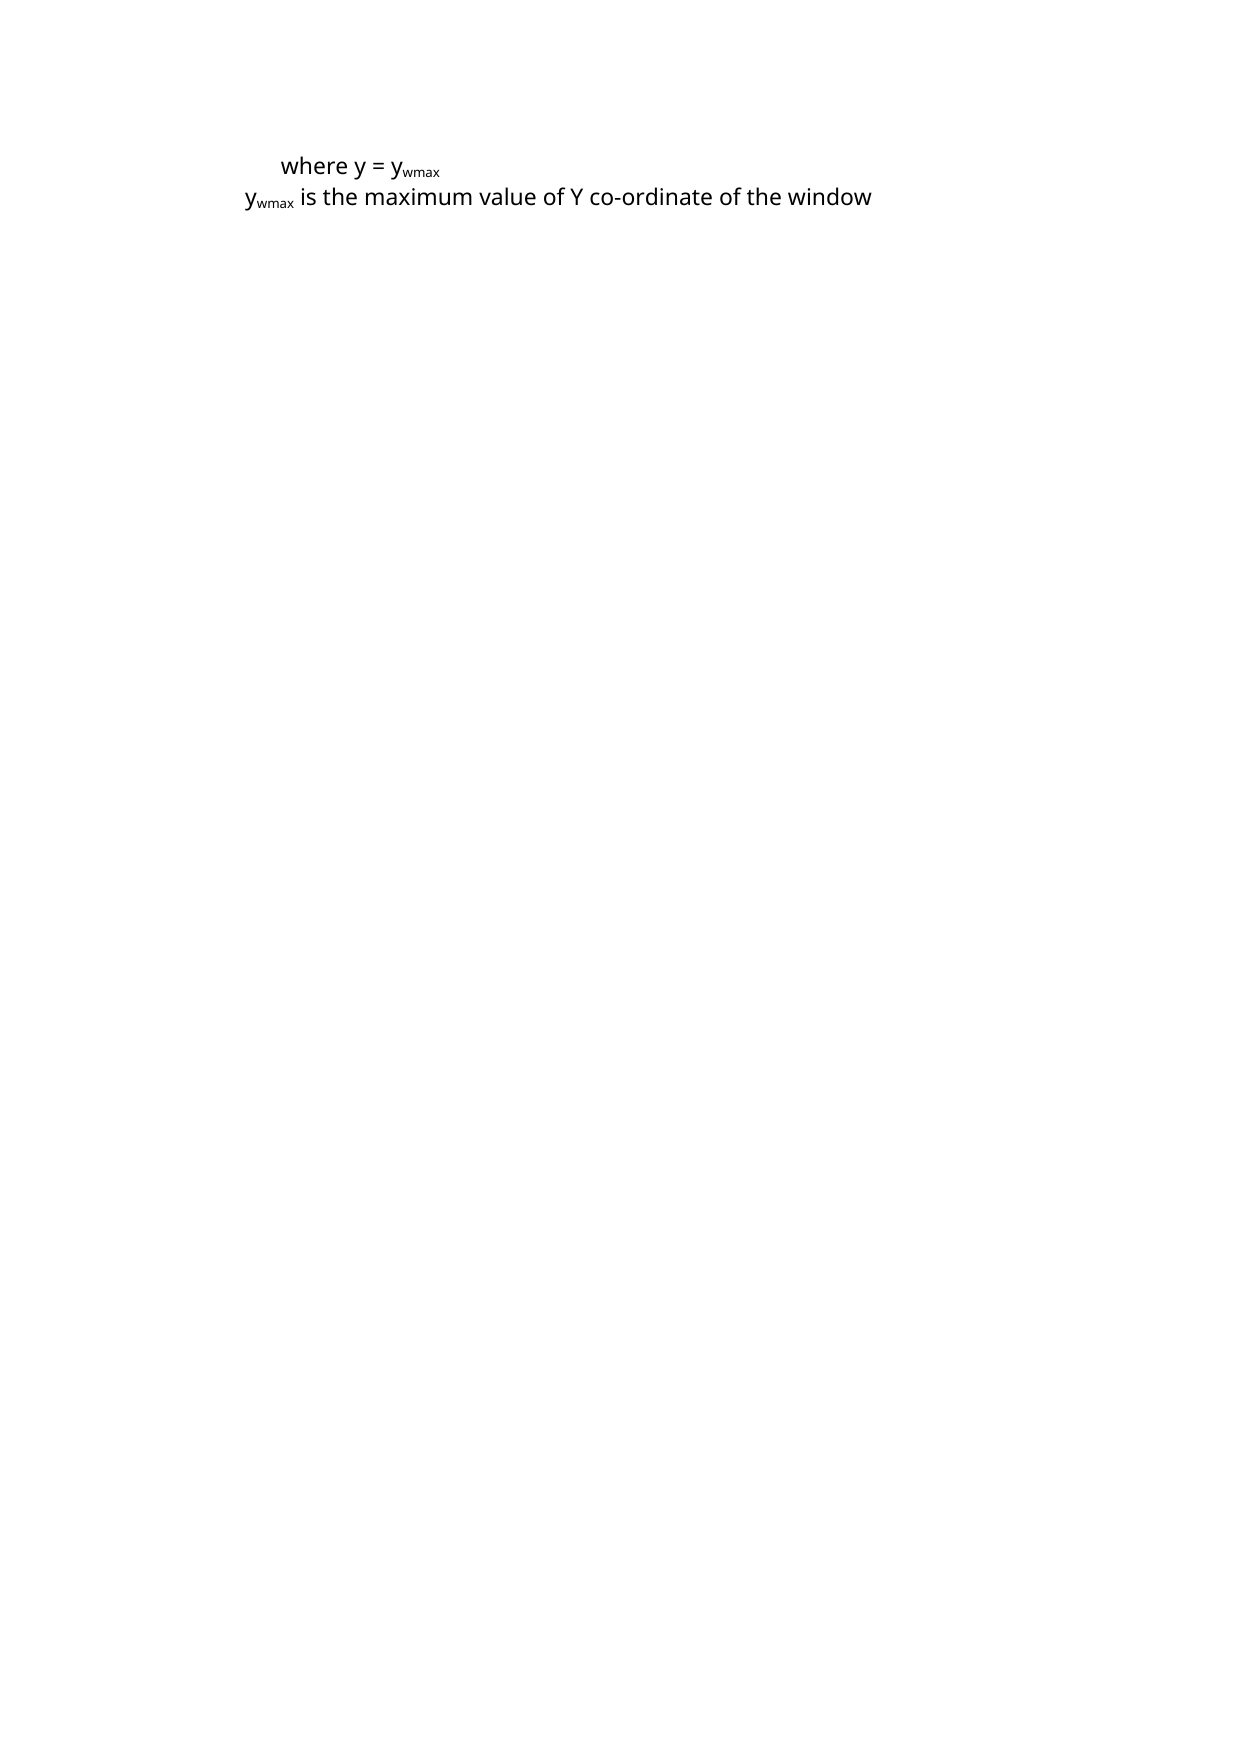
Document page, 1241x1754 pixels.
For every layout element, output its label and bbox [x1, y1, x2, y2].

text [150, 150, 1090, 212]
